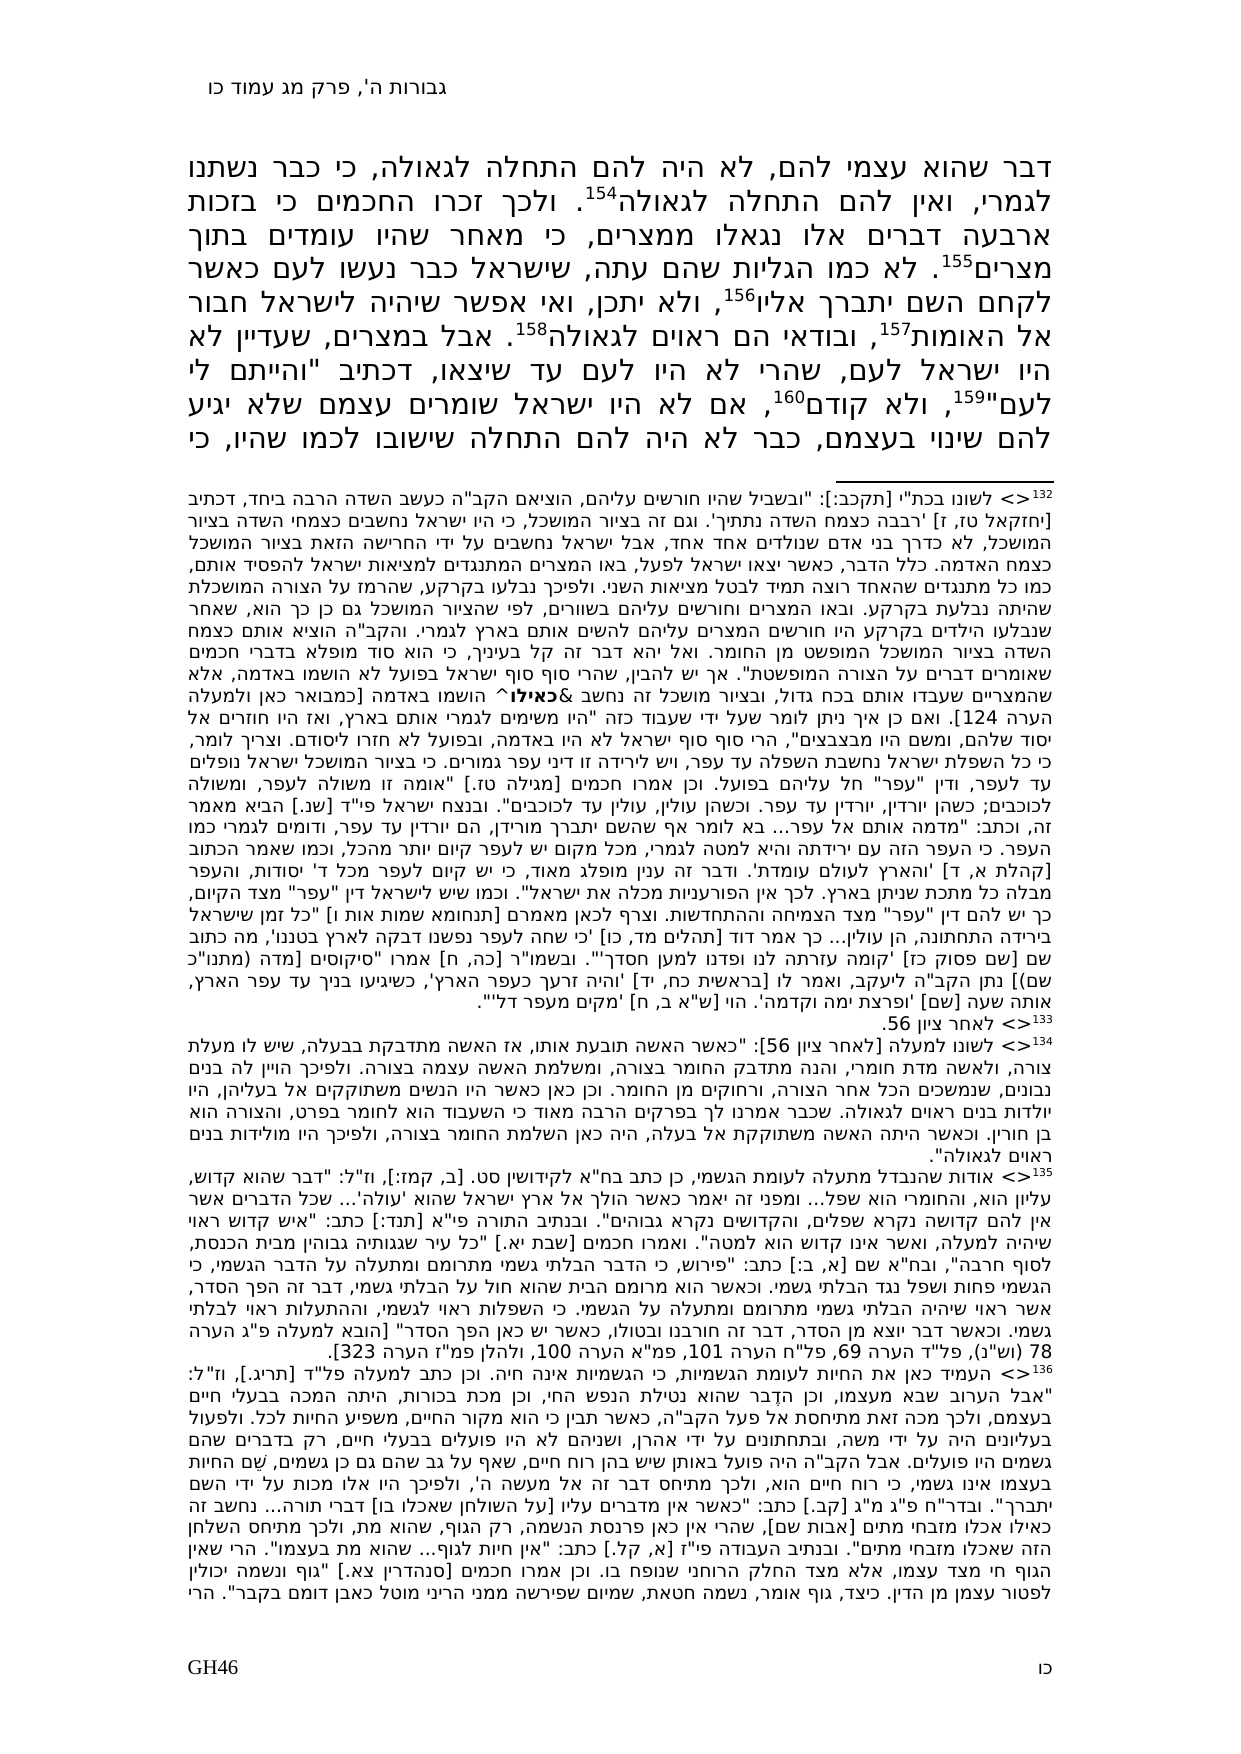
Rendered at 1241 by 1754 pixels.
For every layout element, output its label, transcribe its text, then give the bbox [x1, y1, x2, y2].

text #וכאשר תתבונן= ותעמיק עוד תדע, כי אלו ארבעה דברים אשר אמרו, דוקא ראוי שעל ידם יצאו לחירות. וזה כי אלו ארבעה דברים כאשר לא שנו שמם ולשונם, ולא היו פרוצים בעריות, ולא דברו לשון הרע, באלו ארבעה דברים עמדו בענין הראשון שהיה להם, ולא היה להם שנוי. וזה כמו שהחולה שהוא חולה, אם היה משתנה טבעו לגמרי בחליו, לא היה אפשר שיהיה חוזר אל בריאותו, שאין לו התחלה שבו ישוב אל בריאותו. אבל בודאי יש בחולה כח טבע שנשאר שלא נשתנה, ואותו הטבע מחזיר אותו לבריאותו, ודבר זה ענין ארוך מאוד. לכך אמר אילו לא היה נשאר לישראל שמם העצמי ולשונם העצמי, ושאר דבר שהוא עצמי להם, לא היה להם התחלה לגאולה, כי כבר נשתנו לגמרי, ואין להם התחלה לגאולה. ולכך זכרו החכמים כי בזכות ארבעה דברים אלו נגאלו ממצרים, כי מאחר שהיו עומדים בתוך מצרים. לא כמו הגליות שהם עתה, שישראל כבר נעשו לעם כאשר לקחם השם יתברך אליו, ולא יתכן, ואי אפשר שיהיה לישראל חבור אל האומות, ובודאי הם ראוים לגאולה. אבל במצרים, שעדיין לא היו ישראל לעם, שהרי לא היו לעם עד שיצאו, דכתיב "והייתם לי לעם", ולא קודם, אם לא היו ישראל שומרים עצמם שלא יגיע להם שינוי בעצמם, כבר לא היה להם התחלה שישובו לכמו שהיו, כי כבר קבלו שנוי בעצמם, ונפסד ענינם, ונשתנו לגמרי, ואין להם גאולה. אבל בשביל שהיו שומרים עצמם, והיו בלא שנוי כלל, זכו אל הגאולה לחזור כמו שהיו בראשונה. [187, 150, 1053, 456]
